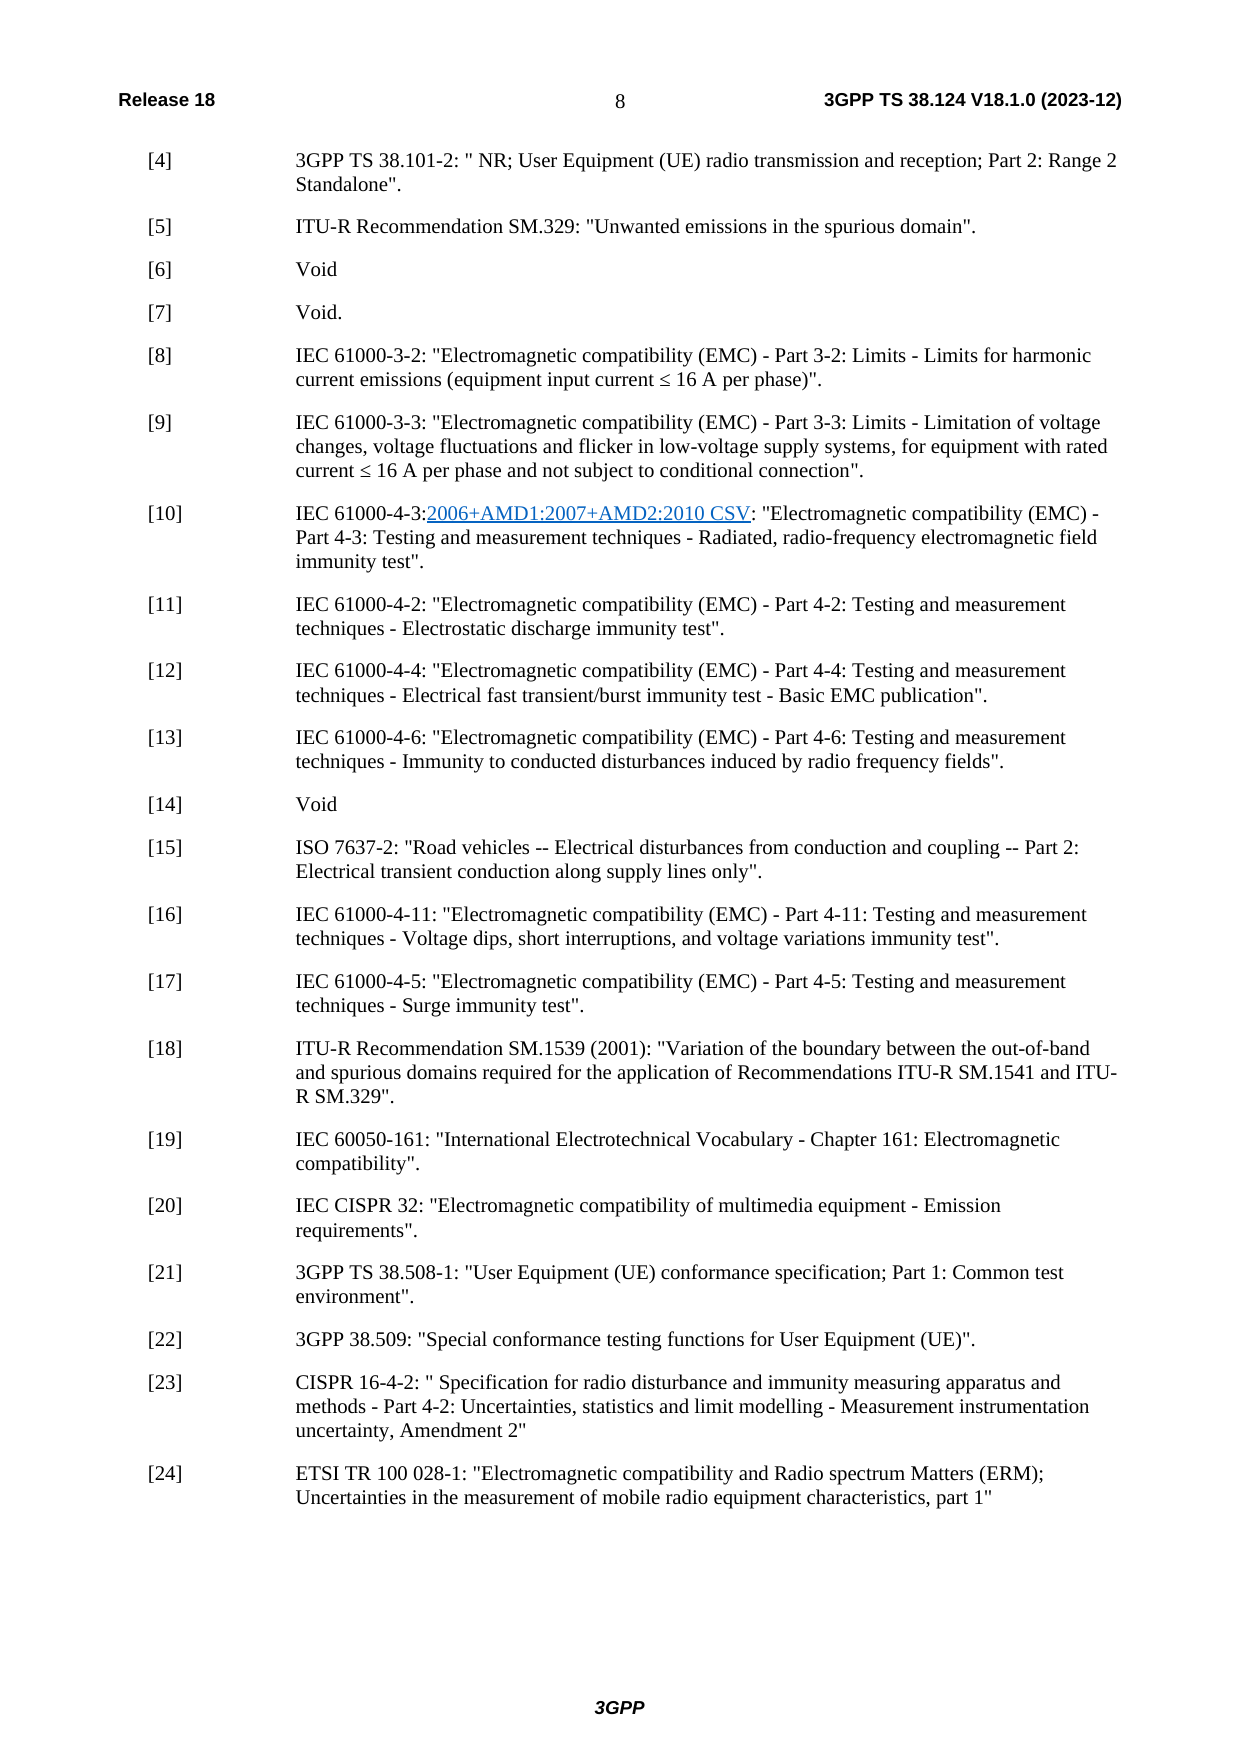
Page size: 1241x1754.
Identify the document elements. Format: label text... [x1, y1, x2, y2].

text [14] Void [148, 792, 1122, 816]
text [11] IEC 61000-4-2: "Electromagnetic compatibility (EMC) - Part 4-2: Testing and measurement techniques - Electrostatic discharge immunity test". [148, 592, 1122, 640]
text [13] IEC 61000-4-6: "Electromagnetic compatibility (EMC) - Part 4-6: Testing and measurement techniques - Immunity to conducted disturbances induced by radio frequency fields". [148, 725, 1122, 773]
text [16] IEC 61000-4-11: "Electromagnetic compatibility (EMC) - Part 4-11: Testing and measurement techniques - Voltage dips, short interruptions, and voltage variations immunity test". [148, 902, 1122, 950]
text [12] IEC 61000-4-4: "Electromagnetic compatibility (EMC) - Part 4-4: Testing and measurement techniques - Electrical fast transient/burst immunity test - Basic EMC publication". [148, 658, 1122, 707]
text [4] 3GPP TS 38.101-2: " NR; User Equipment (UE) radio transmission and reception; Part 2: Range 2 Standalone". [148, 147, 1122, 196]
text [9] IEC 61000-3-3: "Electromagnetic compatibility (EMC) - Part 3-3: Limits - Limitation of voltage changes, voltage fluctuations and flicker in low-voltage supply systems, for equipment with rated current ≤ 16 A per phase and not subject to conditional connection". [148, 410, 1122, 482]
text [21] 3GPP TS 38.508-1: "User Equipment (UE) conformance specification; Part 1: Common test environment". [148, 1260, 1122, 1308]
text [24] ETSI TR 100 028-1: "Electromagnetic compatibility and Radio spectrum Matters (ERM); Uncertainties in the measurement of mobile radio equipment characteristics, part 1" [148, 1461, 1122, 1509]
text [6] Void [148, 257, 1122, 281]
text [18] ITU-R Recommendation SM.1539 (2001): "Variation of the boundary between the out-of-band and spurious domains required for the application of Recommendations ITU-R SM.1541 and ITU-R SM.329". [148, 1036, 1122, 1108]
text [7] Void. [148, 300, 1122, 324]
text [23] CISPR 16-4-2: " Specification for radio disturbance and immunity measuring apparatus and methods - Part 4-2: Uncertainties, statistics and limit modelling - Measurement instrumentation uncertainty, Amendment 2" [148, 1370, 1122, 1442]
text [22] 3GPP 38.509: "Special conformance testing functions for User Equipment (UE)". [148, 1327, 1122, 1351]
text [5] ITU-R Recommendation SM.329: "Unwanted emissions in the spurious domain". [148, 214, 1122, 238]
text [15] ISO 7637-2: "Road vehicles -- Electrical disturbances from conduction and coupling -- Part 2: Electrical transient conduction along supply lines only". [148, 835, 1122, 883]
text [20] IEC CISPR 32: "Electromagnetic compatibility of multimedia equipment - Emission requirements". [148, 1193, 1122, 1242]
text [17] IEC 61000-4-5: "Electromagnetic compatibility (EMC) - Part 4-5: Testing and measurement techniques - Surge immunity test". [148, 969, 1122, 1017]
text [19] IEC 60050-161: "International Electrotechnical Vocabulary - Chapter 161: Electromagnetic compatibility". [148, 1127, 1122, 1175]
text [10] IEC 61000-4-3:2006+AMD1:2007+AMD2:2010 CSV: "Electromagnetic compatibility (EMC) - Part 4-3: Testing and measurement techniques - Radiated, radio-frequency electromagnetic field immunity test". [148, 501, 1122, 573]
text [8] IEC 61000-3-2: "Electromagnetic compatibility (EMC) - Part 3-2: Limits - Limits for harmonic current emissions (equipment input current ≤ 16 A per phase)". [148, 343, 1122, 391]
